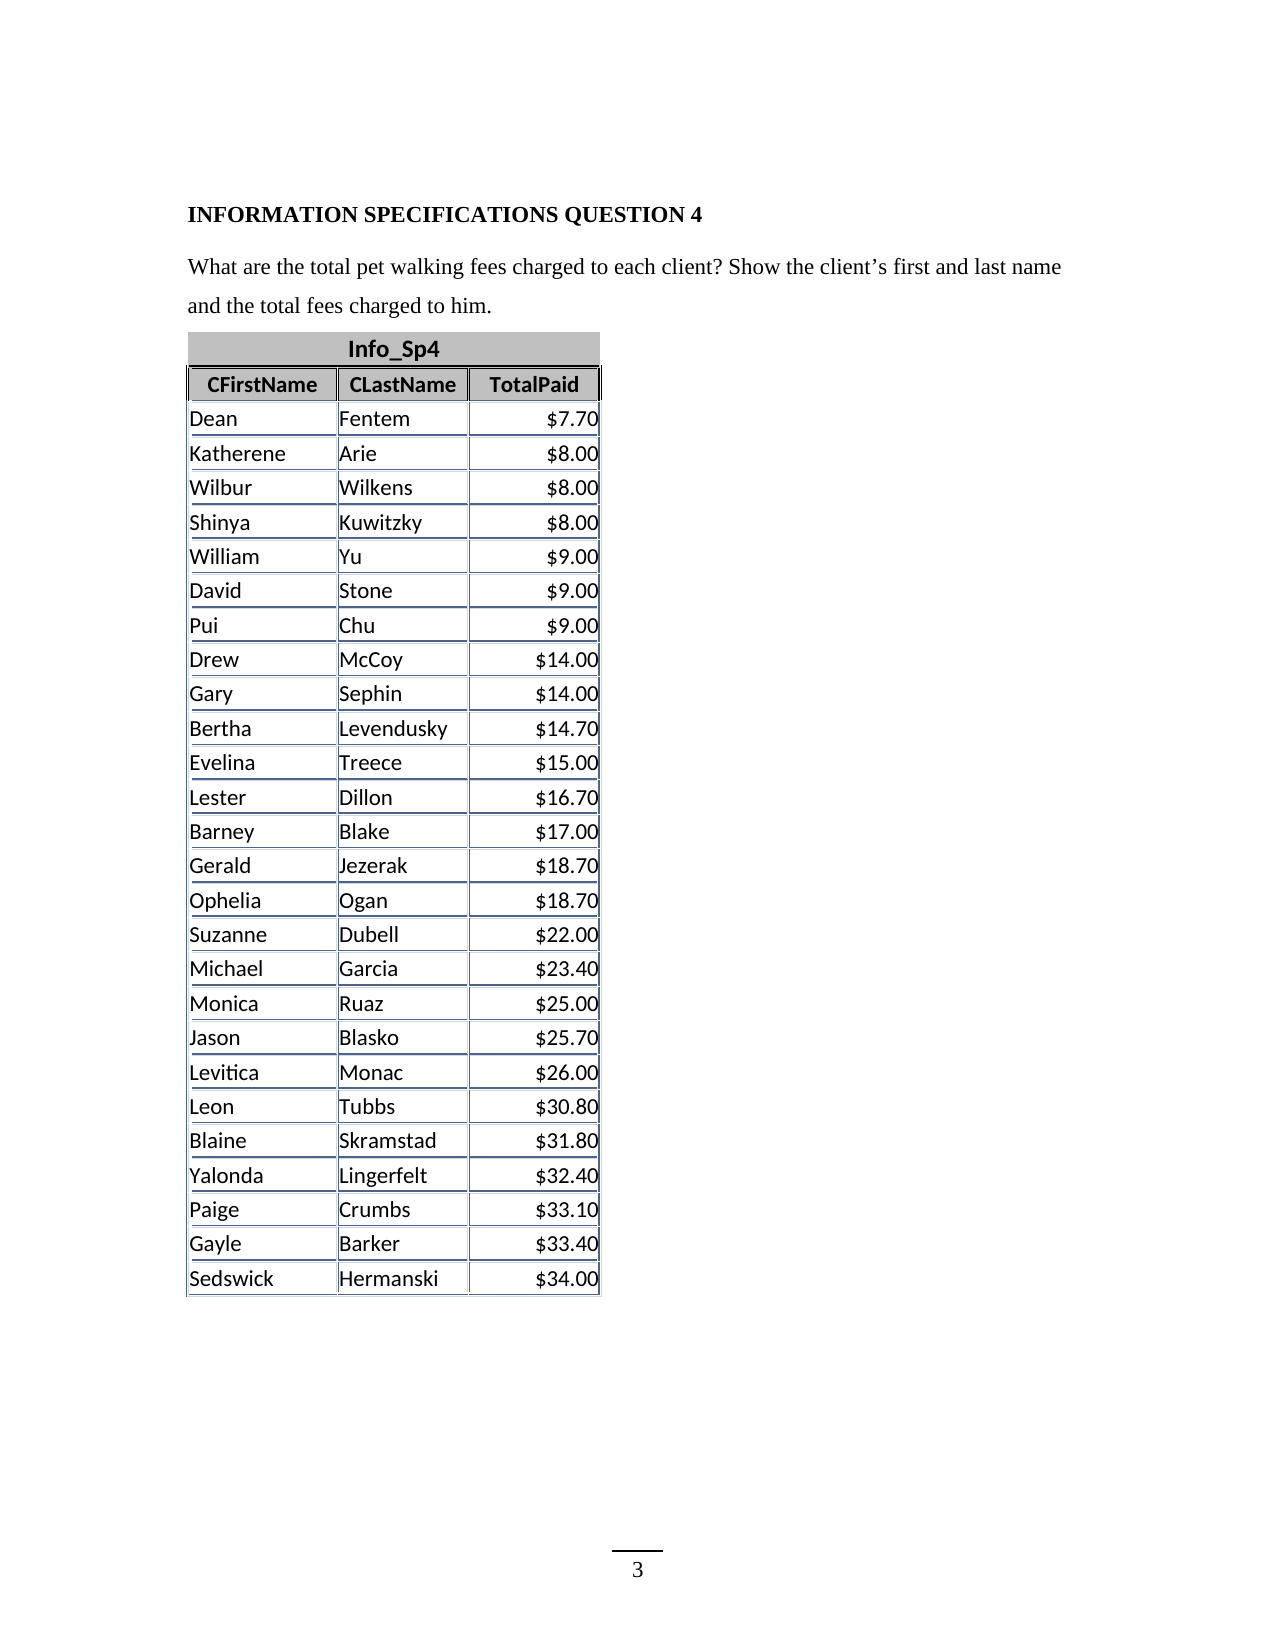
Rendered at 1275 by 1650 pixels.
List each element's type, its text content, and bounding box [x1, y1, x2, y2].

table_cell $8.00 [470, 469, 599, 503]
table_cell $33.40 [469, 1225, 600, 1259]
table_cell $14.00 [470, 640, 599, 675]
table_cell Blake [339, 816, 467, 847]
table_cell Pui [189, 606, 336, 640]
table_cell David [188, 572, 337, 606]
table_header Info_Sp4 [188, 332, 600, 365]
table_cell Lester [188, 778, 336, 812]
table_cell $33.10 [470, 1190, 599, 1225]
table_cell Evelina [189, 744, 336, 778]
table_cell Katherene [189, 434, 336, 468]
table_cell Tubbs [339, 1091, 467, 1122]
table_cell Crumbs [339, 1194, 467, 1225]
table_cell Jason [189, 1019, 336, 1053]
table_cell Gary [188, 675, 337, 709]
table_cell $9.00 [469, 572, 600, 606]
table_cell Michael [188, 950, 337, 984]
table_cell Skramstad [339, 1125, 467, 1156]
table_cell $9.00 [470, 537, 599, 572]
table_cell Monac [339, 1056, 467, 1087]
table_cell Yalonda [189, 1156, 336, 1190]
table_cell $18.70 [470, 881, 598, 915]
table_cell $31.80 [469, 1122, 600, 1156]
table_cell Drew [189, 640, 336, 675]
table_cell Barney [189, 812, 336, 847]
table_cell William [189, 537, 336, 572]
table_cell Hermanski [338, 1263, 469, 1293]
table_cell Leon [189, 1087, 336, 1122]
table_cell $8.00 [470, 434, 599, 468]
table_cell Suzanne [189, 915, 336, 950]
table_cell CLastName [339, 369, 467, 400]
table_cell Blaine [188, 1122, 337, 1156]
table_cell Stone [339, 575, 467, 606]
table_cell Yu [339, 541, 467, 572]
table_cell Gerald [188, 847, 337, 881]
table_cell $23.40 [469, 950, 600, 984]
table_cell Dubell [339, 919, 467, 950]
table_cell $34.00 [469, 1259, 599, 1293]
table_cell CFirstName [188, 365, 336, 400]
table_cell $14.70 [470, 709, 599, 743]
table_cell Barker [339, 1228, 467, 1259]
table_cell Monica [189, 984, 336, 1018]
table_cell Dillon [339, 781, 467, 812]
table_cell Jezerak [339, 850, 467, 881]
table_cell Treece [339, 747, 467, 778]
text INFORMATION SPECIFICATIONS QUESTION 4 [187, 201, 1087, 228]
table_cell $18.70 [469, 847, 600, 881]
table_cell $22.00 [470, 915, 599, 950]
table_cell Lingerfelt [339, 1159, 467, 1190]
table_cell Ruaz [339, 988, 467, 1018]
table_cell $7.70 [469, 400, 600, 434]
table_cell $25.70 [470, 1019, 599, 1053]
table_cell McCoy [339, 644, 467, 675]
table_cell Levendusky [339, 713, 467, 743]
table_cell $8.00 [470, 503, 600, 537]
table_cell Sephin [339, 678, 467, 709]
table_cell $32.40 [470, 1156, 598, 1190]
table_cell Wilkens [339, 472, 467, 503]
table_cell Garcia [339, 953, 467, 984]
table_cell Levitica [188, 1053, 336, 1087]
table_cell Kuwitzky [339, 506, 467, 537]
table_cell $30.80 [470, 1087, 599, 1122]
text What are the total pet walking fees charged to each client? Show the client’s first and last name and the total fees charged to him. [187, 253, 1087, 318]
table_cell $14.00 [469, 675, 600, 709]
table_cell Shinya [188, 503, 336, 537]
table_cell $16.70 [470, 778, 600, 812]
table_cell $26.00 [470, 1053, 600, 1087]
table_cell Sedswick [189, 1259, 337, 1293]
table_cell TotalPaid [470, 365, 600, 400]
table_cell Dean [188, 400, 337, 434]
table_cell Wilbur [189, 469, 336, 503]
table_cell $9.00 [470, 606, 598, 640]
table_cell $15.00 [470, 744, 599, 778]
table_cell Chu [339, 609, 467, 640]
table_cell Ogan [339, 884, 467, 915]
table_cell Arie [339, 438, 467, 468]
table_cell Fentem [339, 403, 467, 434]
table_cell Ophelia [189, 881, 336, 915]
table_cell Bertha [189, 709, 336, 743]
table_cell $17.00 [470, 812, 599, 847]
table_cell Blasko [339, 1022, 467, 1053]
table_cell Gayle [188, 1225, 337, 1259]
table_cell $25.00 [470, 984, 599, 1018]
table_cell Paige [189, 1190, 336, 1225]
